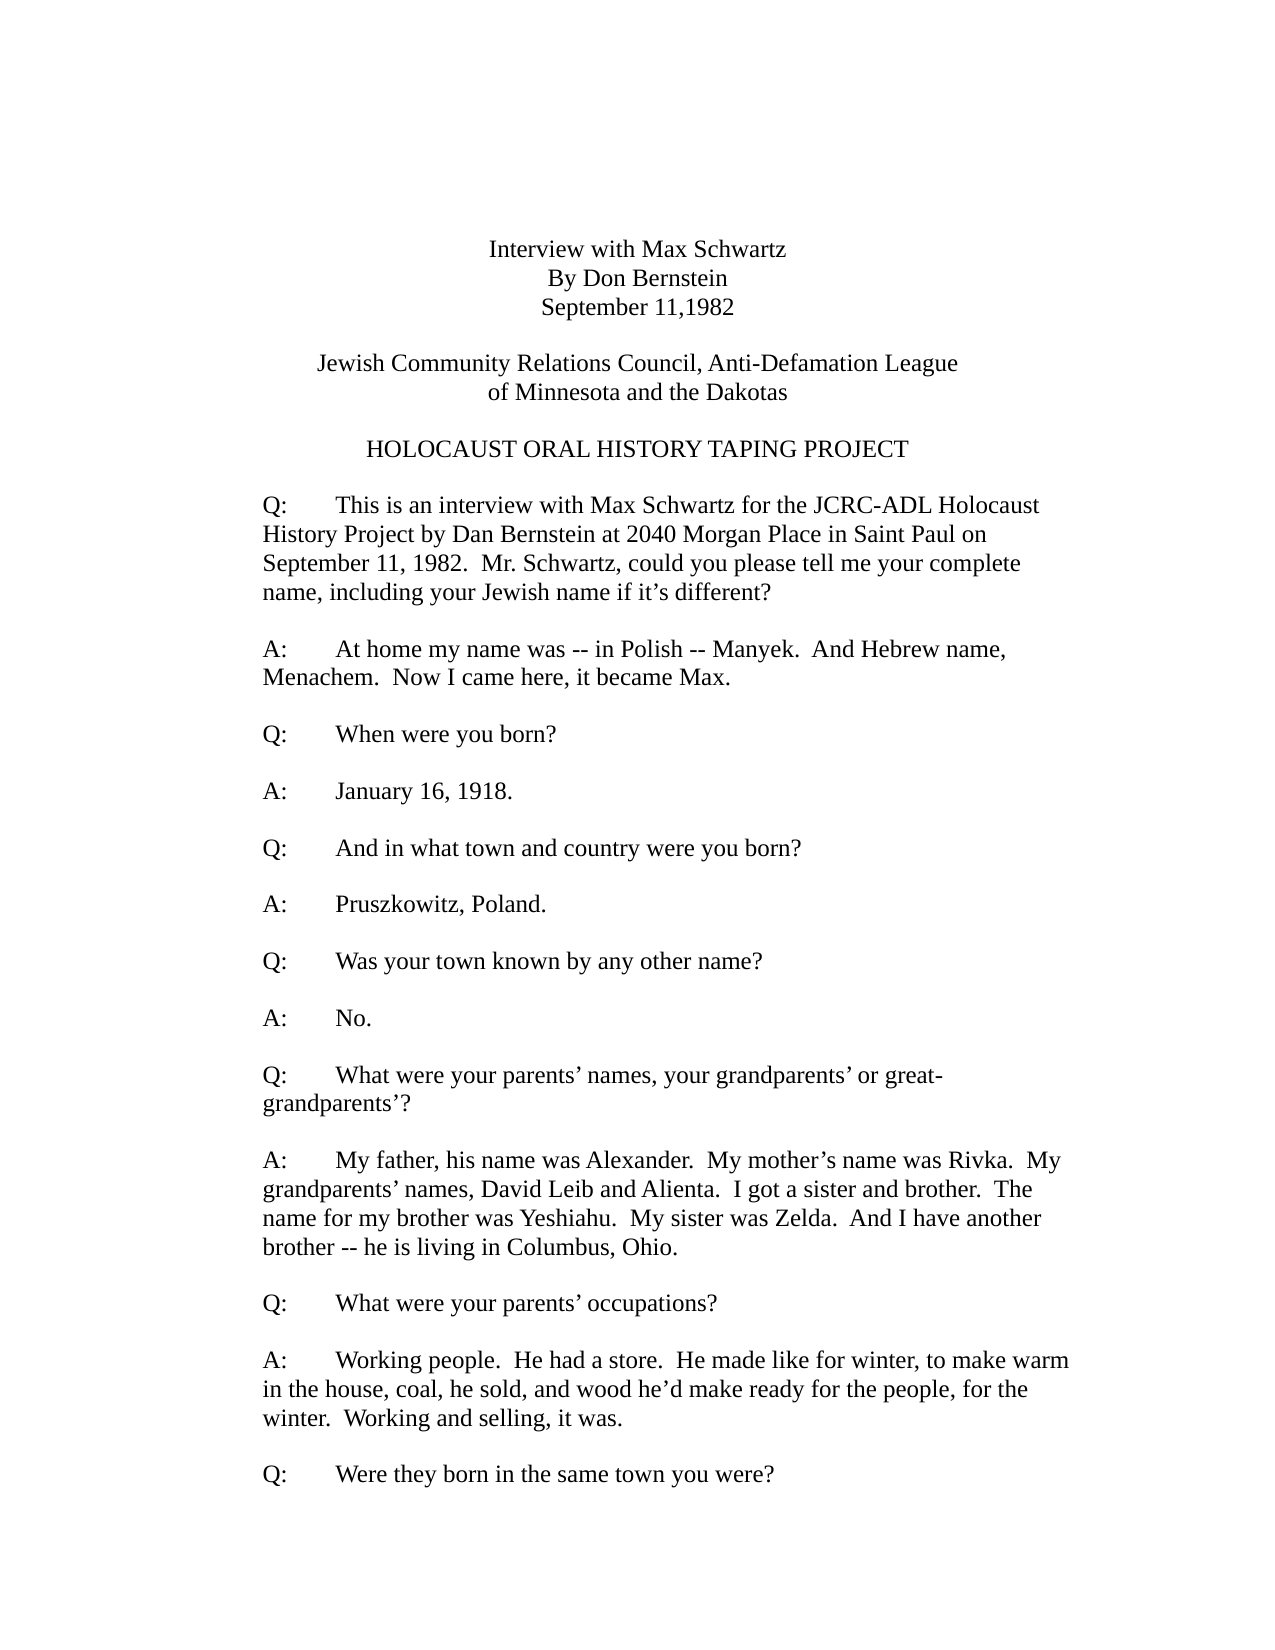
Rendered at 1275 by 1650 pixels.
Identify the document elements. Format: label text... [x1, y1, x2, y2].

text HOLOCAUST ORAL HISTORY TAPING PROJECT [187, 437, 1087, 466]
text Interview with Max Schwartz [187, 236, 1087, 265]
text A: Working people. He had a store. He made like for winter, to make warm in the house, coal, he sold, and wood he’d make ready for the people, for the winter. Working and selling, it was. [262, 1357, 1087, 1444]
text Q: When were you born? [262, 725, 1087, 754]
text A: At home my name was -- in Polish -- Manyek. And Hebrew name, Menachem. Now I came here, it became Max. [262, 639, 1087, 696]
text A: My father, his name was Alexander. My mother’s name was Rivka. My grandparents’ names, David Leib and Alienta. I got a sister and brother. The name for my brother was Yeshiahu. My sister was Zelda. And I have another brother -- he is living in Columbus, Ohio. [262, 1156, 1087, 1271]
text Q: This is an interview with Max Schwartz for the JCRC-ADL Holocaust History Project by Dan Bernstein at 2040 Morgan Place in Saint Paul on September 11, 1982. Mr. Schwartz, could you please tell me your complete name, including your Jewish name if it’s different? [262, 495, 1087, 610]
text Q: What were your parents’ names, your grandparents’ or great-grandparents’? [262, 1070, 1087, 1127]
text A: No. [262, 1012, 1087, 1041]
text Q: Was your town known by any other name? [262, 955, 1087, 984]
text A: Pruszkowitz, Poland. [262, 897, 1087, 926]
text By Don Bernstein [187, 265, 1087, 294]
text Jewish Community Relations Council, Anti-Defamation League [187, 351, 1087, 380]
text September 11,1982 [187, 294, 1087, 322]
text Q: What were your parents’ occupations? [262, 1300, 1087, 1329]
text A: January 16, 1918. [262, 782, 1087, 811]
text of Minnesota and the Dakotas [187, 380, 1087, 409]
text Q: And in what town and country were you born? [262, 840, 1087, 869]
